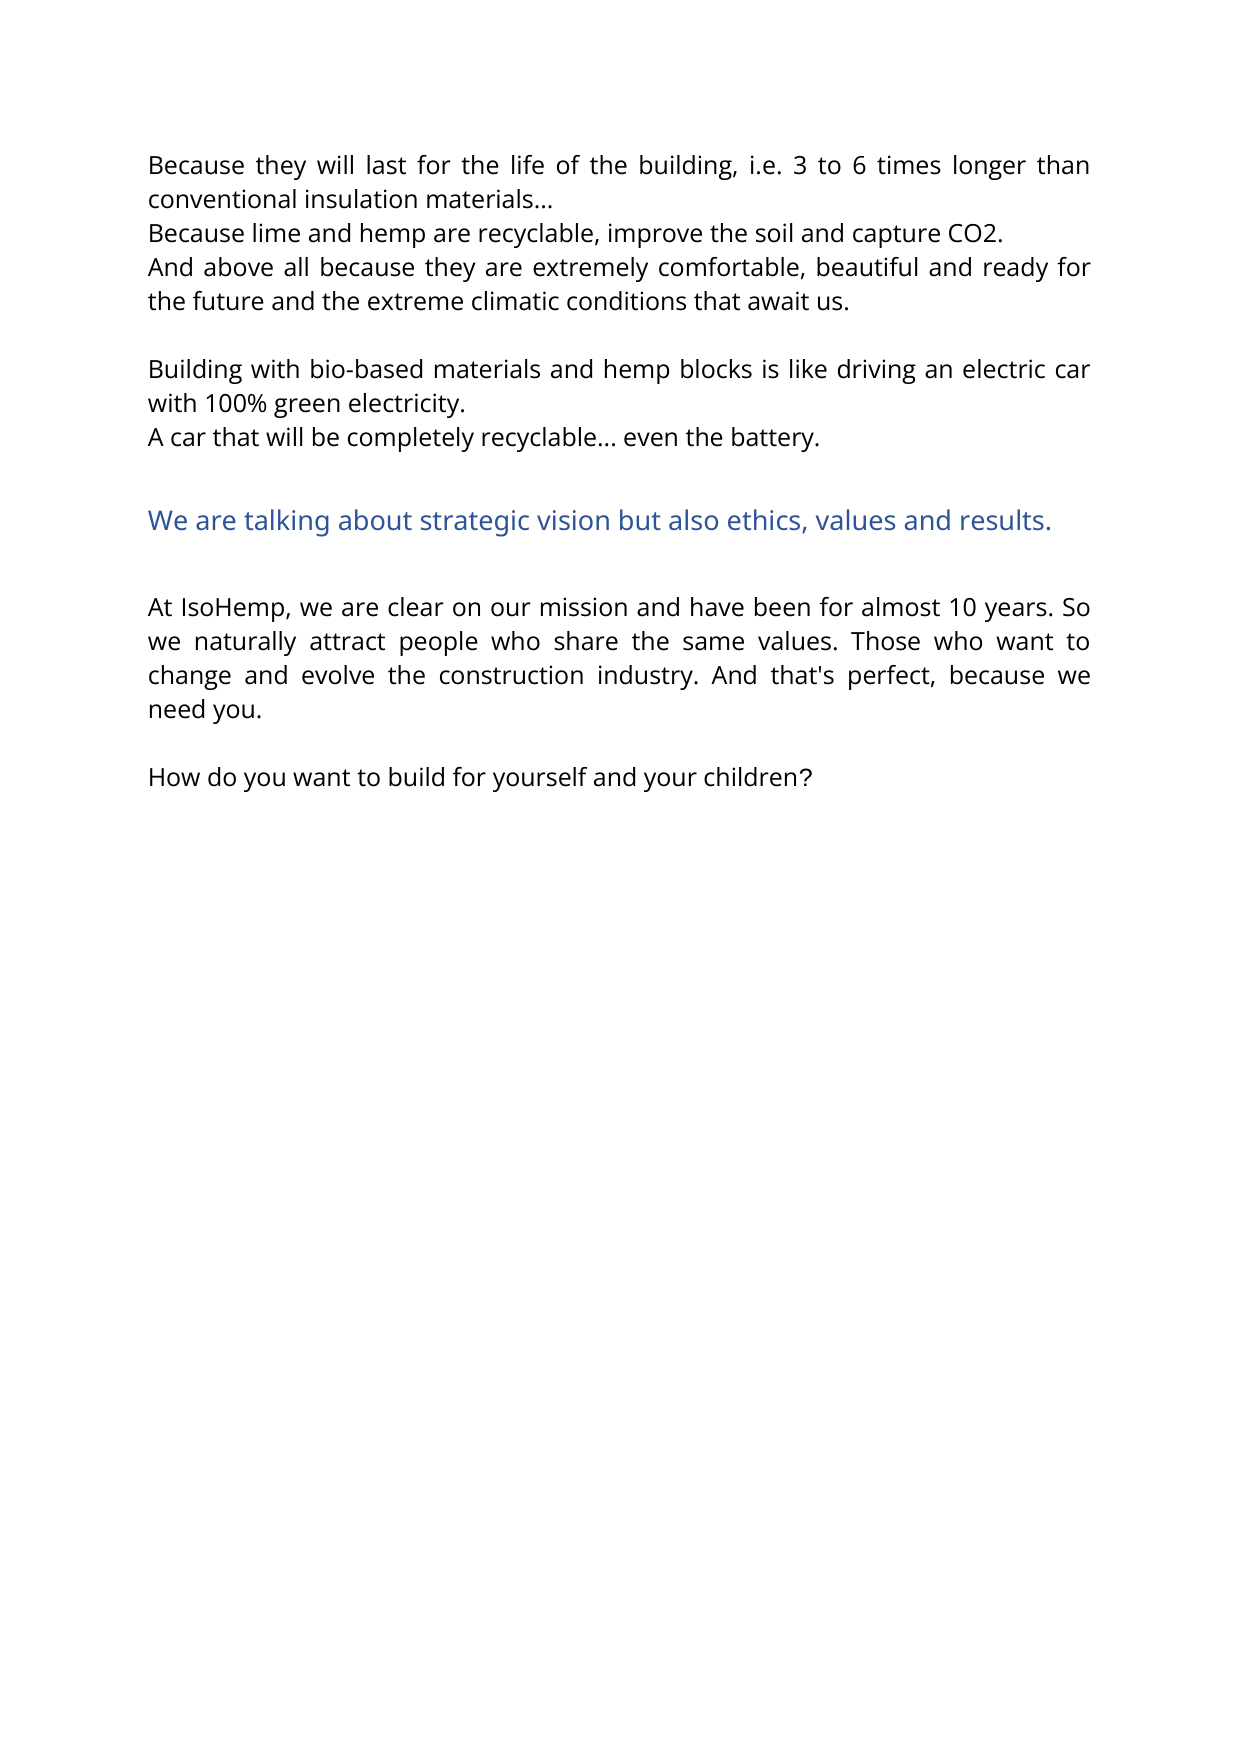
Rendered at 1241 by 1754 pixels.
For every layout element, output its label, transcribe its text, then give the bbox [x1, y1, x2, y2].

text A car that will be completely recyclable... even the battery. [148, 420, 1093, 454]
text Because lime and hemp are recyclable, improve the soil and capture CO2. [148, 216, 1093, 250]
text At IsoHemp, we are clear on our mission and have been for almost 10 years. So we naturally attract people who share the same values. Those who want to change and evolve the construction industry. And that's perfect, because we need you. [148, 589, 1093, 726]
subtitle We are talking about strategic vision but also ethics, values and results. [148, 502, 1093, 539]
text Because they will last for the life of the building, i.e. 3 to 6 times longer than conventional insulation materials... [148, 148, 1093, 216]
text Building with bio-based materials and hemp blocks is like driving an electric car with 100% green electricity. [148, 352, 1093, 420]
text And above all because they are extremely comfortable, beautiful and ready for the future and the extreme climatic conditions that await us. [148, 250, 1093, 318]
text How do you want to build for yourself and your children? [148, 760, 1093, 794]
